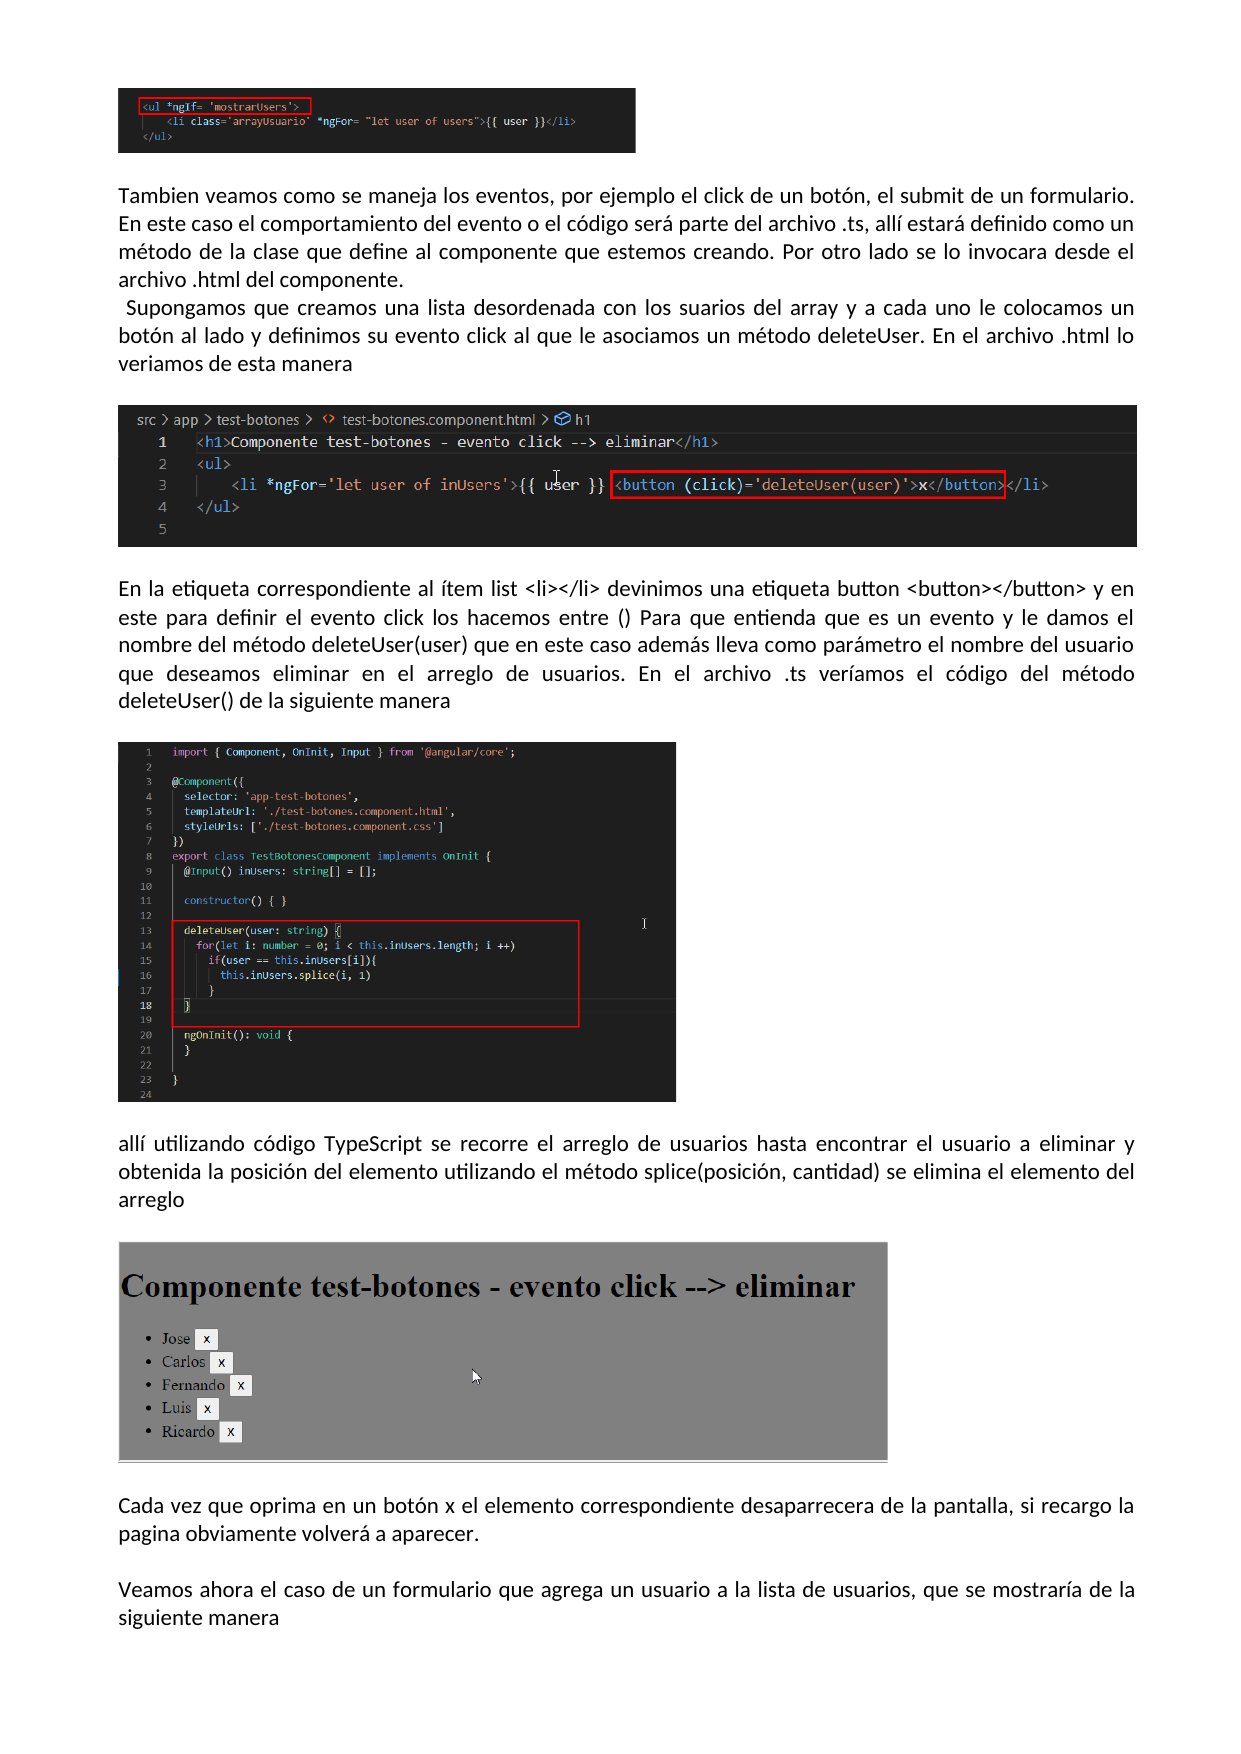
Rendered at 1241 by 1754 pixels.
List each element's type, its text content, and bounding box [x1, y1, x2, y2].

text Tambien veamos como se maneja los eventos, por ejemplo el click de un botón, el submit de un formulario. En este caso el comportamiento del evento o el código será parte del archivo .ts, allí estará definido como un método de la clase que define al componente que estemos creando. Por otro lado se lo invocara desde el archivo .html del componente. [118, 181, 1137, 293]
text En la etiqueta correspondiente al ítem list <li></li> devinimos una etiqueta button <button></button> y en este para definir el evento click los hacemos entre () Para que entienda que es un evento y le damos el nombre del método deleteUser(user) que en este caso además lleva como parámetro el nombre del usuario que deseamos eliminar en el arreglo de usuarios. En el archivo .ts veríamos el código del método deleteUser() de la siguiente manera [118, 574, 1137, 715]
picture [118, 88, 636, 153]
picture [118, 405, 1137, 547]
text allí utilizando código TypeScript se recorre el arreglo de usuarios hasta encontrar el usuario a eliminar y obtenida la posición del elemento utilizando el método splice(posición, cantidad) se elimina el elemento del arreglo [118, 1129, 1137, 1213]
text Supongamos que creamos una lista desordenada con los suarios del array y a cada uno le colocamos un botón al lado y definimos su evento click al que le asociamos un método deleteUser. En el archivo .html lo veriamos de esta manera [118, 293, 1137, 377]
picture [118, 742, 677, 1102]
text Veamos ahora el caso de un formulario que agrega un usuario a la lista de usuarios, que se mostraría de la siguiente manera [118, 1575, 1137, 1631]
picture [118, 1241, 888, 1464]
text Cada vez que oprima en un botón x el elemento correspondiente desaparrecera de la pantalla, si recargo la pagina obviamente volverá a aparecer. [118, 1491, 1137, 1547]
